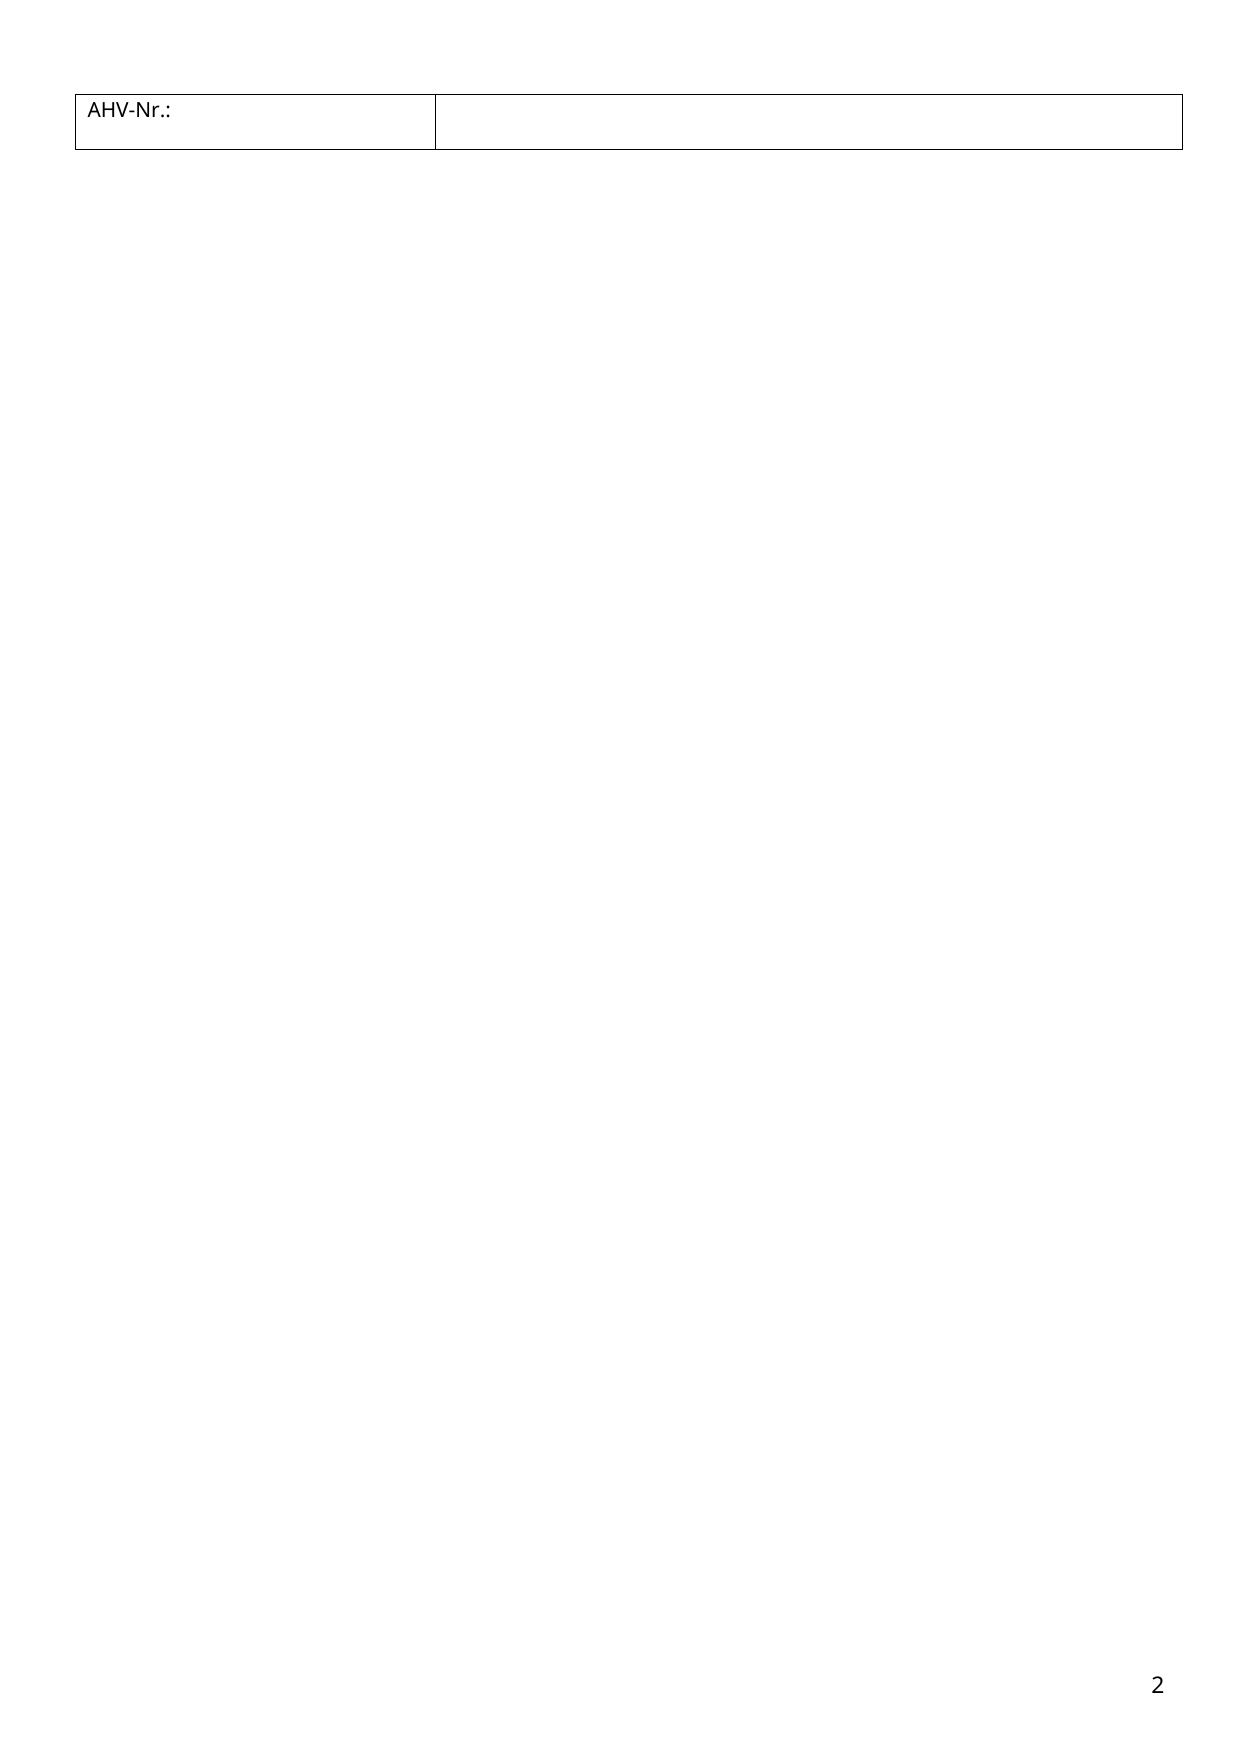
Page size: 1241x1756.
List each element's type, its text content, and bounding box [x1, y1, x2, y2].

table_cell AHV-Nr.: [76, 95, 435, 149]
table_cell [436, 95, 1182, 149]
